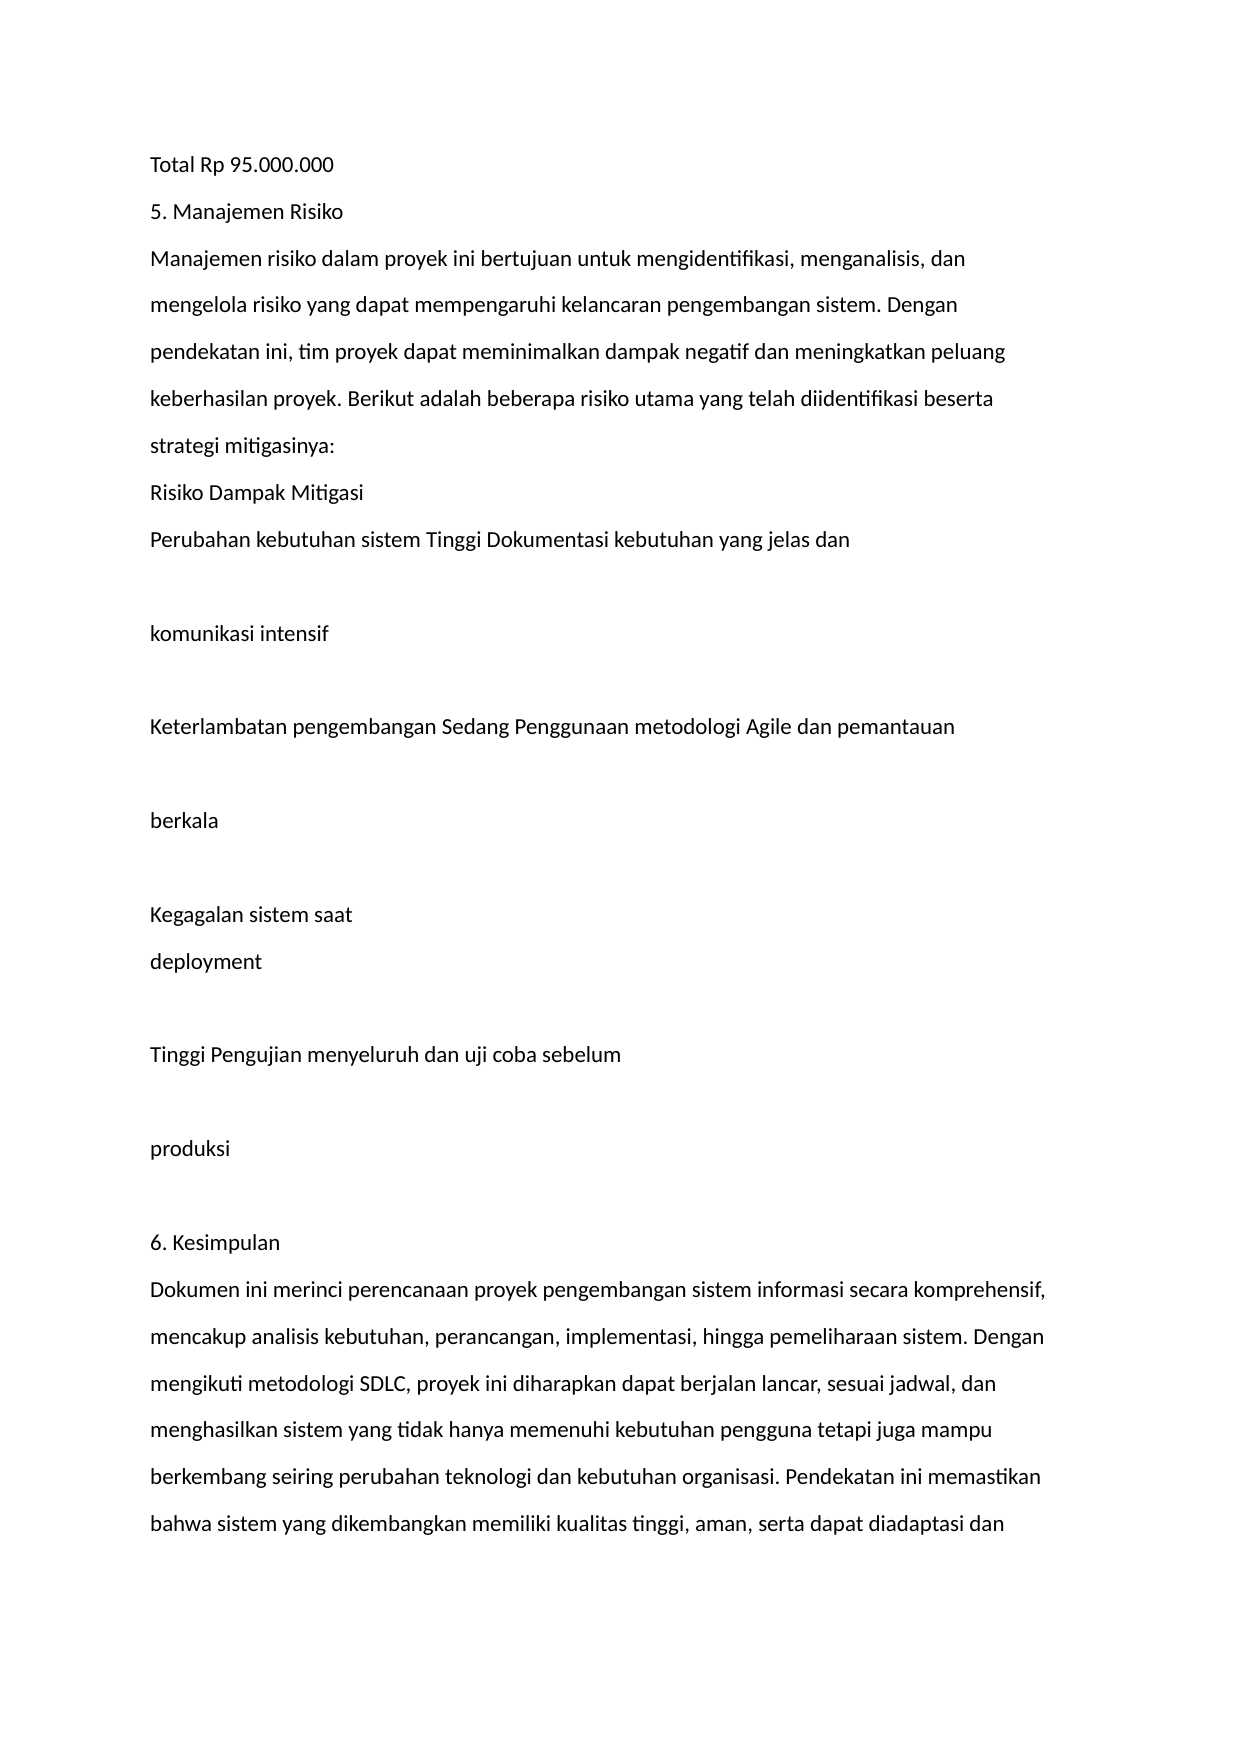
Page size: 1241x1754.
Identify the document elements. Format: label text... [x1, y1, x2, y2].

text Risiko Dampak Mitigasi [150, 478, 1090, 506]
text mengelola risiko yang dapat mempengaruhi kelancaran pengembangan sistem. Dengan [150, 291, 1090, 319]
text pendekatan ini, tim proyek dapat meminimalkan dampak negatif dan meningkatkan peluang [150, 337, 1090, 366]
text Perubahan kebutuhan sistem Tinggi Dokumentasi kebutuhan yang jelas dan [150, 525, 1090, 553]
text bahwa sistem yang dikembangkan memiliki kualitas tinggi, aman, serta dapat diadaptasi dan [150, 1509, 1090, 1537]
text keberhasilan proyek. Berikut adalah beberapa risiko utama yang telah diidentifikasi beserta [150, 384, 1090, 412]
text berkala [150, 806, 1090, 834]
text Tinggi Pengujian menyeluruh dan uji coba sebelum [150, 1041, 1090, 1069]
text Dokumen ini merinci perencanaan proyek pengembangan sistem informasi secara komprehensif, [150, 1275, 1090, 1303]
text Kegagalan sistem saat [150, 900, 1090, 928]
text mengikuti metodologi SDLC, proyek ini diharapkan dapat berjalan lancar, sesuai jadwal, dan [150, 1369, 1090, 1397]
text berkembang seiring perubahan teknologi dan kebutuhan organisasi. Pendekatan ini memastikan [150, 1462, 1090, 1491]
text Keterlambatan pengembangan Sedang Penggunaan metodologi Agile dan pemantauan [150, 712, 1090, 741]
text mencakup analisis kebutuhan, perancangan, implementasi, hingga pemeliharaan sistem. Dengan [150, 1322, 1090, 1350]
text Manajemen risiko dalam proyek ini bertujuan untuk mengidentifikasi, menganalisis, dan [150, 244, 1090, 272]
text strategi mitigasinya: [150, 431, 1090, 459]
text komunikasi intensif [150, 619, 1090, 647]
text produksi [150, 1134, 1090, 1162]
text 6. Kesimpulan [150, 1228, 1090, 1256]
text Total Rp 95.000.000 [150, 150, 1090, 178]
text 5. Manajemen Risiko [150, 197, 1090, 225]
text deployment [150, 947, 1090, 975]
text menghasilkan sistem yang tidak hanya memenuhi kebutuhan pengguna tetapi juga mampu [150, 1416, 1090, 1444]
